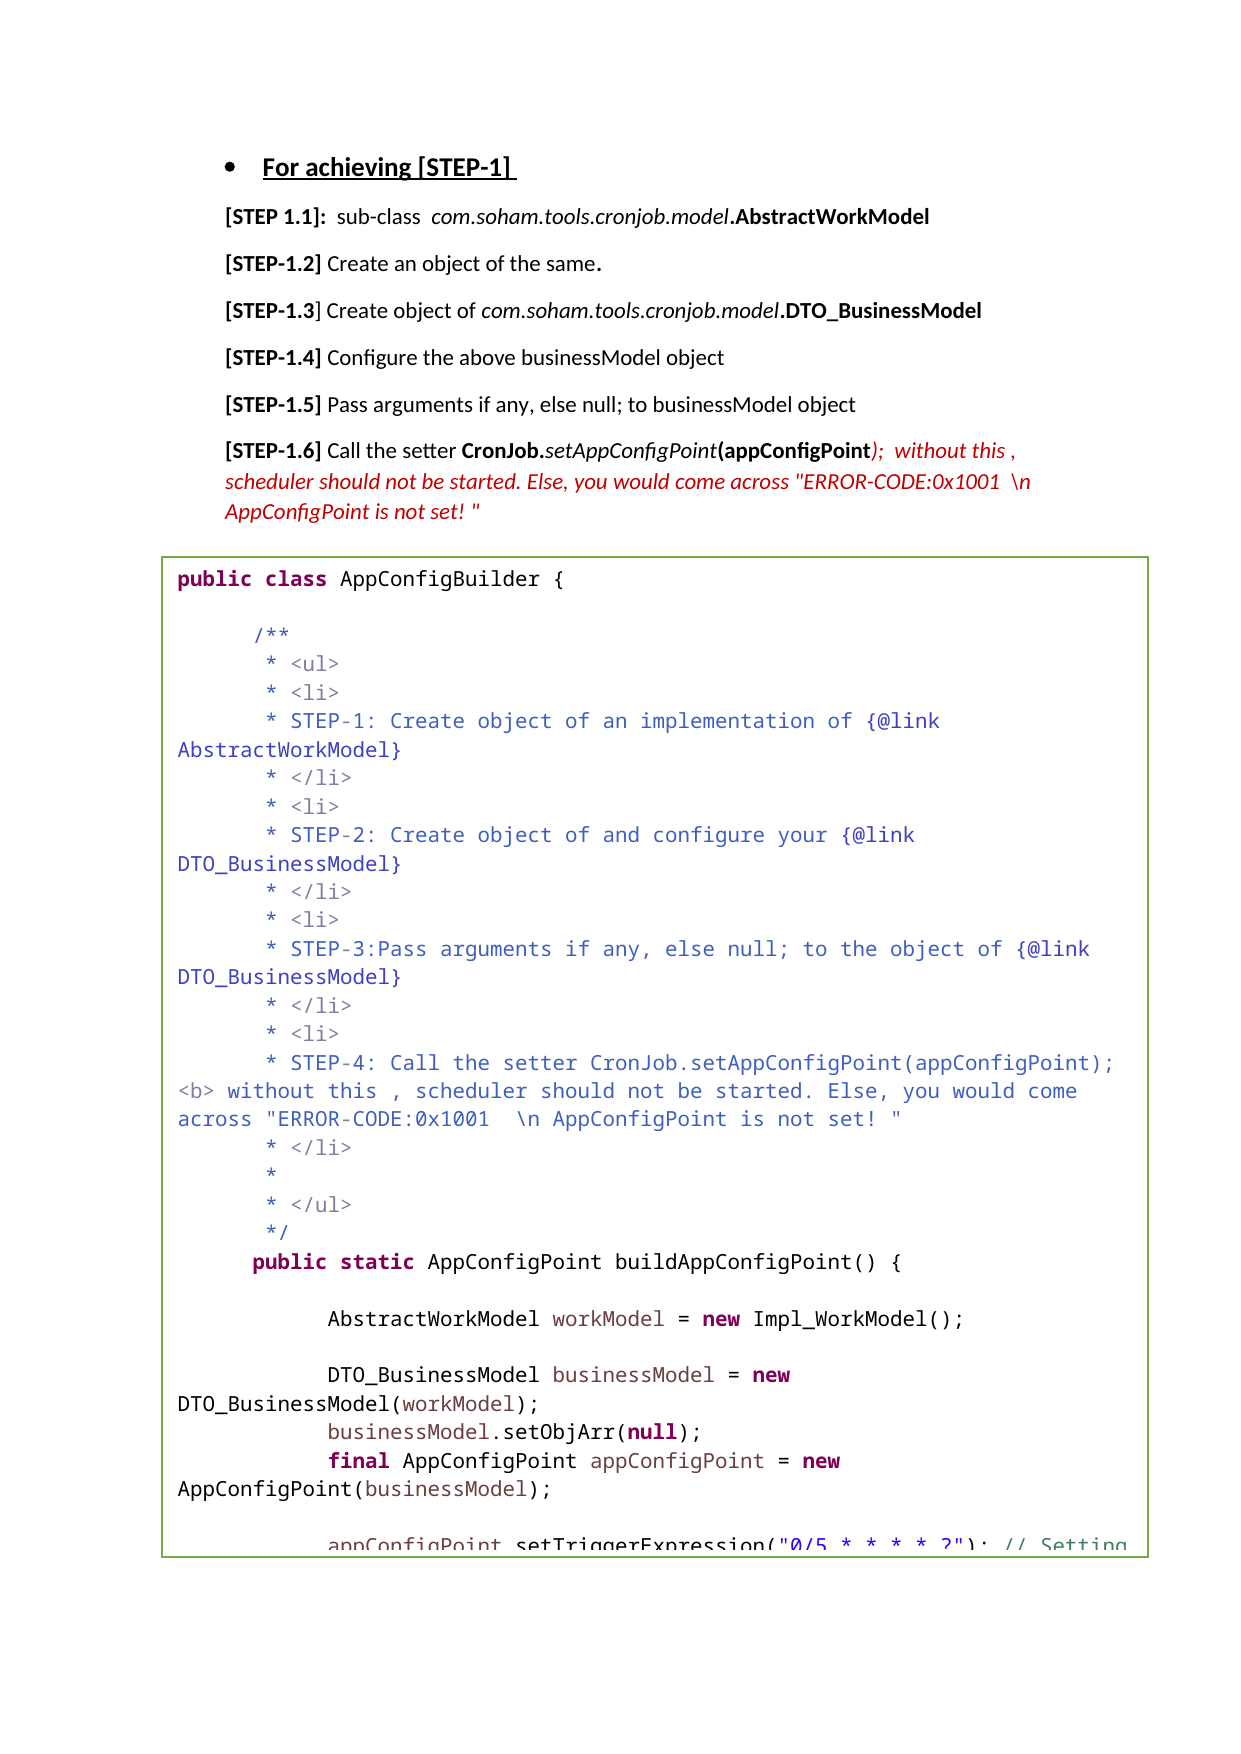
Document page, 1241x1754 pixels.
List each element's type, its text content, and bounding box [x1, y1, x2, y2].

text [STEP-1.3] Create object of com.soham.tools.cronjob.model.DTO_BusinessModel [225, 296, 1090, 324]
text [STEP-1.2] Create an object of the same. [225, 249, 1090, 277]
text [STEP-1.4] Configure the above businessModel object [225, 343, 1090, 371]
text [STEP 1.1]: sub-class com.soham.tools.cronjob.model.AbstractWorkModel [225, 202, 1090, 230]
list For achieving [STEP-1] [225, 150, 1090, 183]
text [STEP-1.5] Pass arguments if any, else null; to businessModel object [225, 390, 1090, 418]
text [STEP-1.6] Call the setter CronJob.setAppConfigPoint(appConfigPoint); without this , scheduler should not be started. Else, you would come across "ERROR-CODE:0x1001 \n AppConfigPoint is not set! " [225, 437, 1090, 525]
